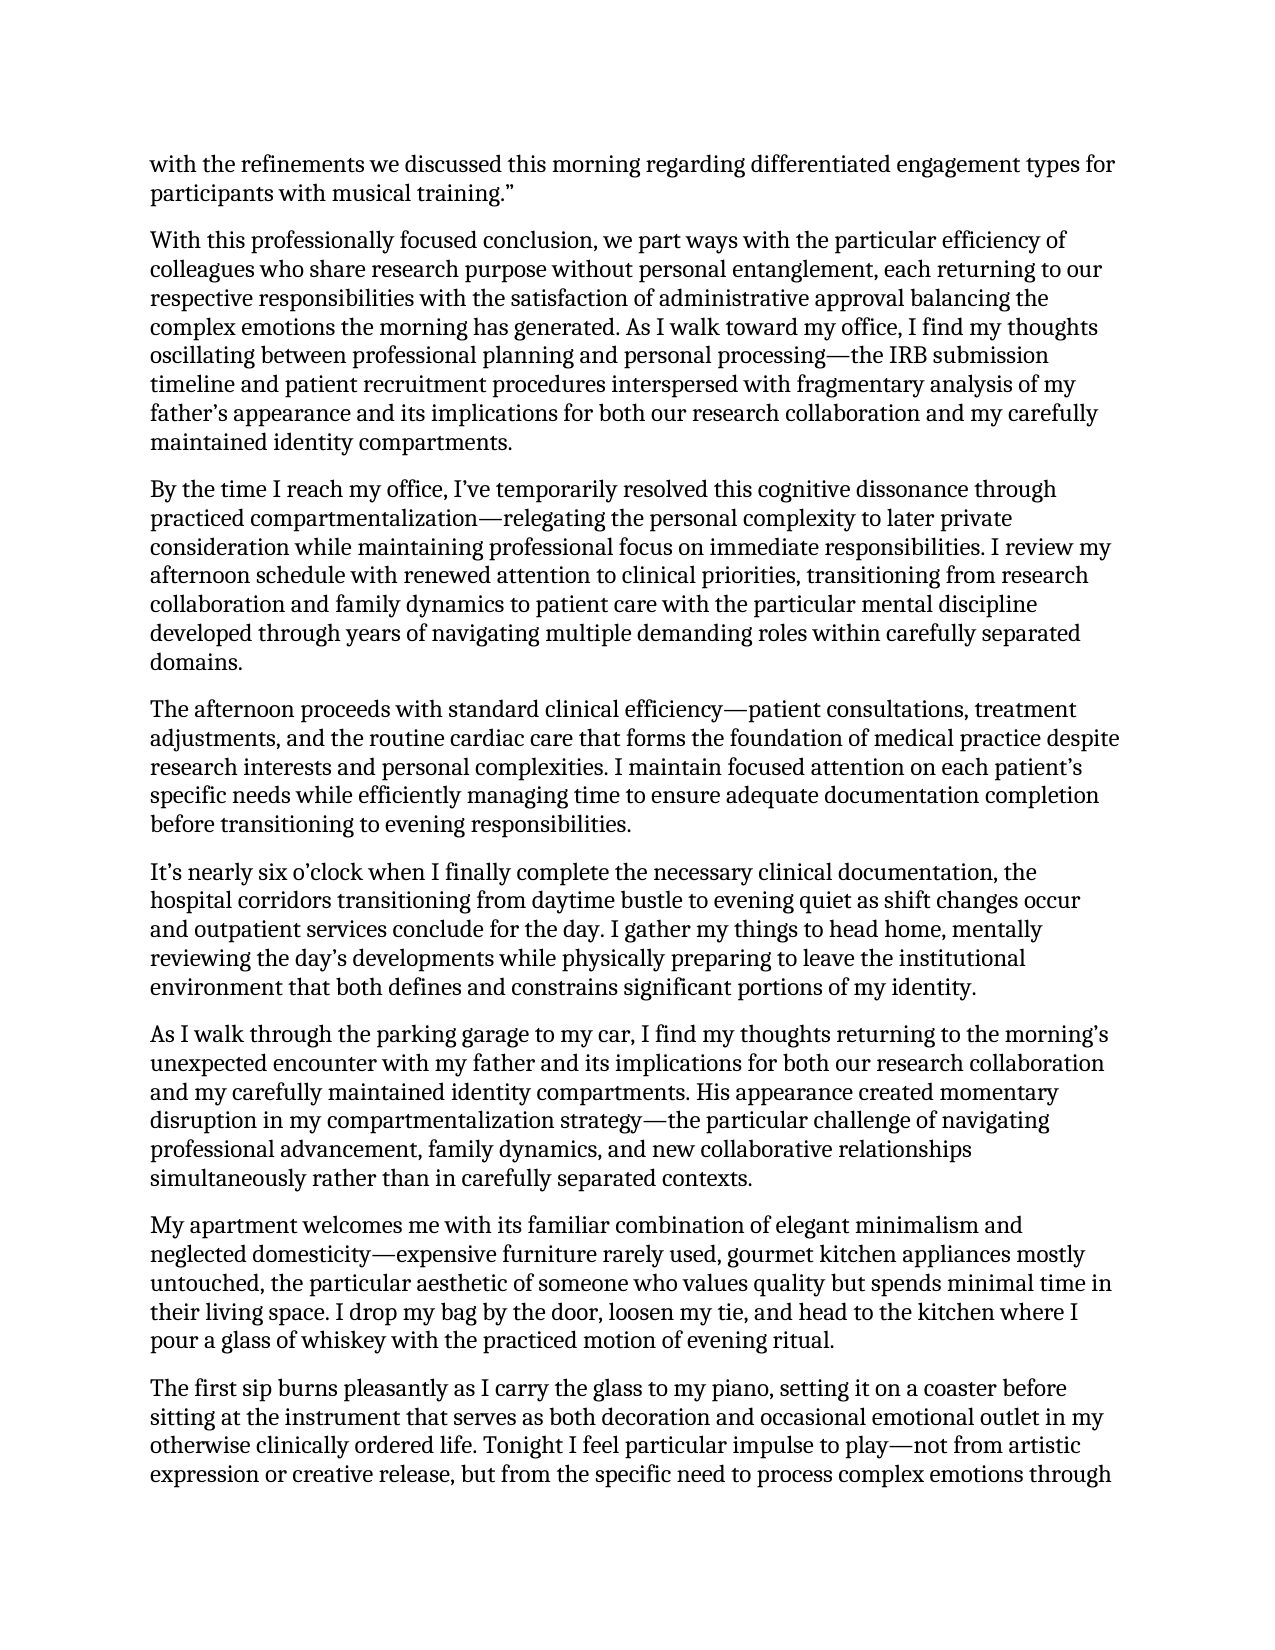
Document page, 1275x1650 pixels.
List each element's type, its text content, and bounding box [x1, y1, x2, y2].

text With this professionally focused conclusion, we part ways with the particular efficiency of colleagues who share research purpose without personal entanglement, each returning to our respective responsibilities with the satisfaction of administrative approval balancing the complex emotions the morning has generated. As I walk toward my office, I find my thoughts oscillating between professional planning and personal processing—the IRB submission timeline and patient recruitment procedures interspersed with fragmentary analysis of my father’s appearance and its implications for both our research collaboration and my carefully maintained identity compartments. [150, 226, 1125, 456]
text As I walk through the parking garage to my car, I find my thoughts returning to the morning’s unexpected encounter with my father and its implications for both our research collaboration and my carefully maintained identity compartments. His appearance created momentary disruption in my compartmentalization strategy—the particular challenge of navigating professional advancement, family dynamics, and new collaborative relationships simultaneously rather than in carefully separated contexts. [150, 1020, 1125, 1192]
text My apartment welcomes me with its familiar combination of elegant minimalism and neglected domesticity—expensive furniture rarely used, gourmet kitchen appliances mostly untouched, the particular aesthetic of someone who values quality but spends minimal time in their living space. I drop my bag by the door, loosen my tie, and head to the kitchen where I pour a glass of whiskey with the practiced motion of evening ritual. [150, 1211, 1125, 1355]
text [150, 1374, 1125, 1489]
text By the time I reach my office, I’ve temporarily resolved this cognitive dissonance through practiced compartmentalization—relegating the personal complexity to later private consideration while maintaining professional focus on immediate responsibilities. I review my afternoon schedule with renewed attention to clinical priorities, transitioning from research collaboration and family dynamics to patient care with the particular mental discipline developed through years of navigating multiple demanding roles within carefully separated domains. [150, 475, 1125, 676]
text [150, 150, 1125, 207]
text The afternoon proceeds with standard clinical efficiency—patient consultations, treatment adjustments, and the routine cardiac care that forms the foundation of medical practice despite research interests and personal complexities. I maintain focused attention on each patient’s specific needs while efficiently managing time to ensure adequate documentation completion before transitioning to evening responsibilities. [150, 695, 1125, 839]
text It’s nearly six o’clock when I finally complete the necessary clinical documentation, the hospital corridors transitioning from daytime bustle to evening quiet as shift changes occur and outpatient services conclude for the day. I gather my things to head home, mentally reviewing the day’s developments while physically preparing to leave the institutional environment that both defines and constrains significant portions of my identity. [150, 857, 1125, 1001]
